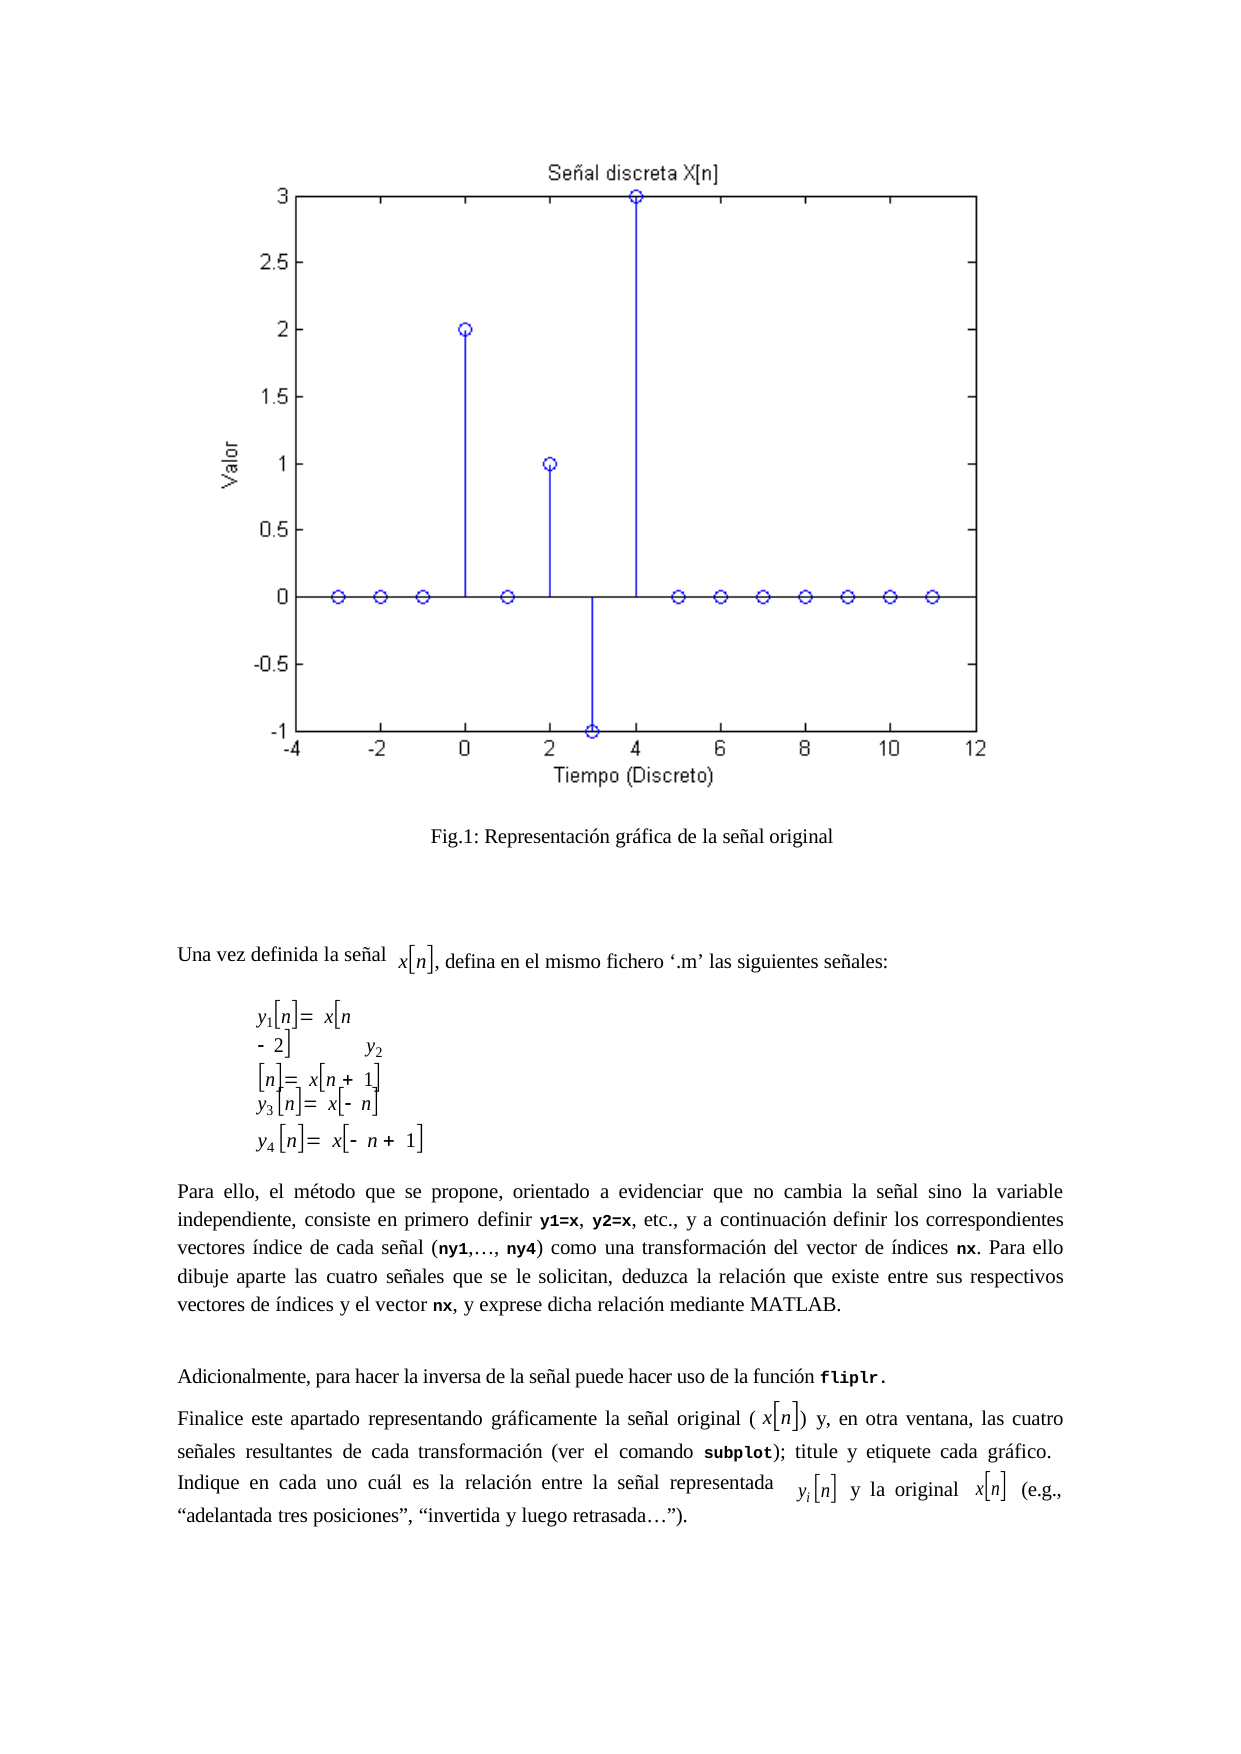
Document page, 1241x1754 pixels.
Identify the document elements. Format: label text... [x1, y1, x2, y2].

text Para ello, el método que se propone, orientado a evidenciar que no cambia la señal sino la variable independiente, consiste en primero definir y1=x, y2=x, etc., y a continuación definir los correspondientes vectores índice de cada señal (ny1,…, ny4) como una transformación del vector de índices nx. Para ello dibuje aparte las cuatro señales que se le solicitan, deduzca la relación que existe entre sus respectivos vectores de índices y el vector nx, y exprese dicha relación mediante MATLAB. [177, 1179, 1064, 1316]
text Fig.1: Representación gráfica de la señal original [430, 824, 1076, 848]
text xn, defina en el mismo fichero ‘.m’ las siguientes señales: [432, 948, 1076, 974]
text Indique en cada uno cuál es la relación entre la señal representada “adelantada tres posiciones”, “invertida y luego retrasada…”). [177, 1470, 780, 1527]
text Adicionalmente, para hacer la inversa de la señal puede hacer uso de la función fliplr. [177, 1364, 1064, 1389]
text y1nxn 2 y2 nxn 1 y3 nxn [257, 1002, 382, 1118]
text (e.g., [1021, 1477, 1076, 1501]
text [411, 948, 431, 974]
text Finalice este apartado representando gráficamente la señal original ( xn) y, en otra ventana, las cuatro señales resultantes de cada transformación (ver el comando subplot); titule y etiquete cada gráfico. [177, 1401, 1064, 1464]
text y la original [850, 1477, 960, 1501]
text xn [976, 1470, 1009, 1502]
picture [181, 146, 1059, 803]
text Una vez definida la señal [177, 942, 387, 966]
text yi n [798, 1470, 839, 1504]
text y4 nxn 1 [257, 1118, 1076, 1155]
